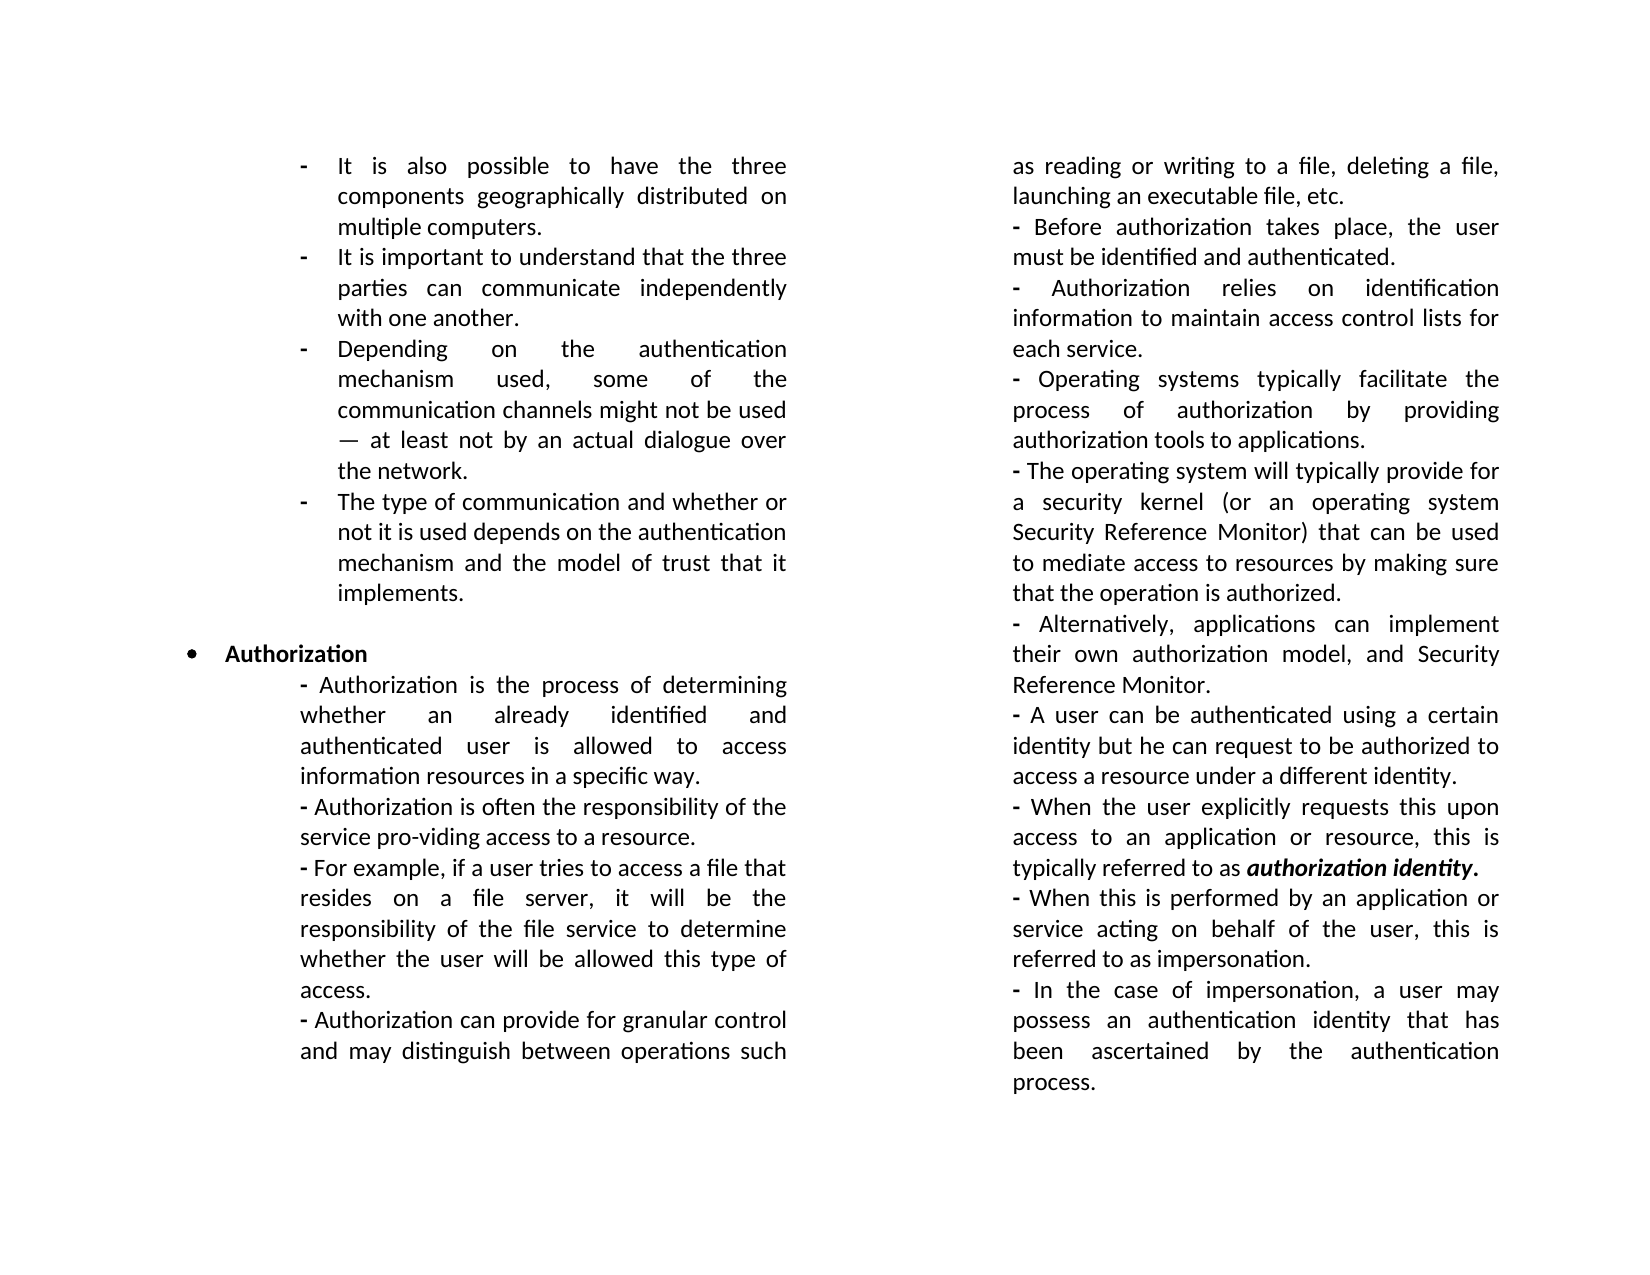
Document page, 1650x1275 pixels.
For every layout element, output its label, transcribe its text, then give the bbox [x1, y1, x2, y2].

text - Alternatively, applications can implement their own authorization model, and Security Reference Monitor. [1012, 608, 1500, 699]
list The type of communication and whether or not it is used depends on the authentication mechanism and the model of trust that it implements. [300, 486, 787, 608]
text - For example, if a user tries to access a file that resides on a file server, it will be the responsibility of the file service to determine whether the user will be allowed this type of access. [300, 852, 787, 1004]
list It is important to understand that the three parties can communicate independently with one another. [300, 242, 787, 333]
list Depending on the authentication mechanism used, some of the communication channels might not be used — at least not by an actual dialogue over the network. [300, 333, 787, 486]
text - Authorization is often the responsibility of the service pro-viding access to a resource. [300, 791, 787, 852]
list It is also possible to have the three components geographically distributed on multiple computers. [300, 150, 787, 242]
text - A user can be authenticated using a certain identity but he can request to be authorized to access a resource under a different identity. [1012, 699, 1500, 791]
text - Authorization can provide for granular control and may distinguish between operations such as reading or writing to a file, deleting a file, launching an executable file, etc. [300, 1004, 787, 1066]
text - The operating system will typically provide for a security kernel (or an operating system Security Reference Monitor) that can be used to mediate access to resources by making sure that the operation is authorized. [1012, 455, 1500, 608]
text - Operating systems typically facilitate the process of authorization by providing authorization tools to applications. [1012, 364, 1500, 455]
text - When this is performed by an application or service acting on behalf of the user, this is referred to as impersonation. [1012, 882, 1500, 974]
text - When the user explicitly requests this upon access to an application or resource, this is typically referred to as authorization identity. [1012, 791, 1500, 882]
text - Authorization relies on identification information to maintain access control lists for each service. [1012, 272, 1500, 364]
list Authorization [187, 638, 787, 669]
text - Before authorization takes place, the user must be identified and authenticated. [1012, 211, 1500, 272]
text - Authorization is the process of determining whether an already identified and authenticated user is allowed to access information resources in a specific way. [300, 669, 787, 791]
text - In the case of impersonation, a user may possess an authentication identity that has been ascertained by the authentication process. [1012, 974, 1500, 1096]
text - Authorization can provide for granular control and may distinguish between operations such as reading or writing to a file, deleting a file, launching an executable file, etc. [1012, 150, 1500, 211]
